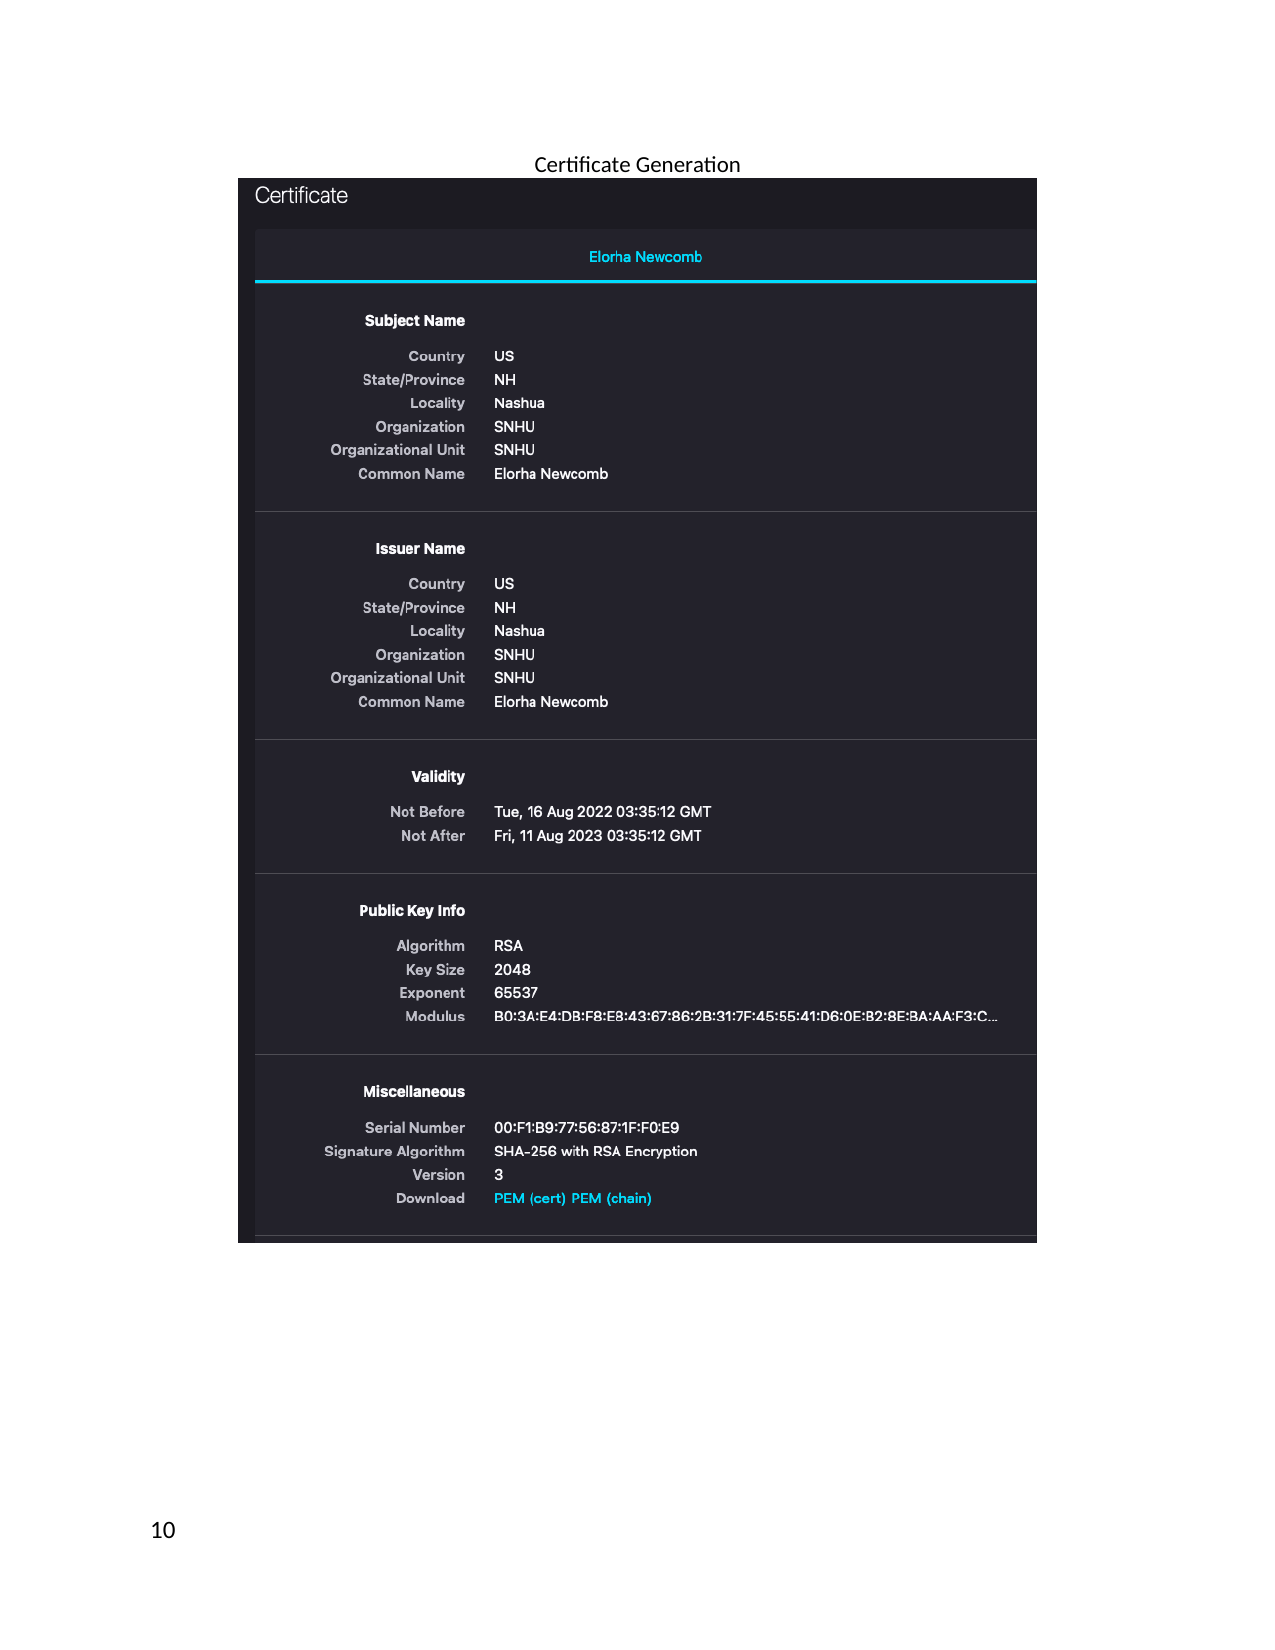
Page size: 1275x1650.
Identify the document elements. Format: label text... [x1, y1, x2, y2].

picture [238, 178, 1037, 1243]
